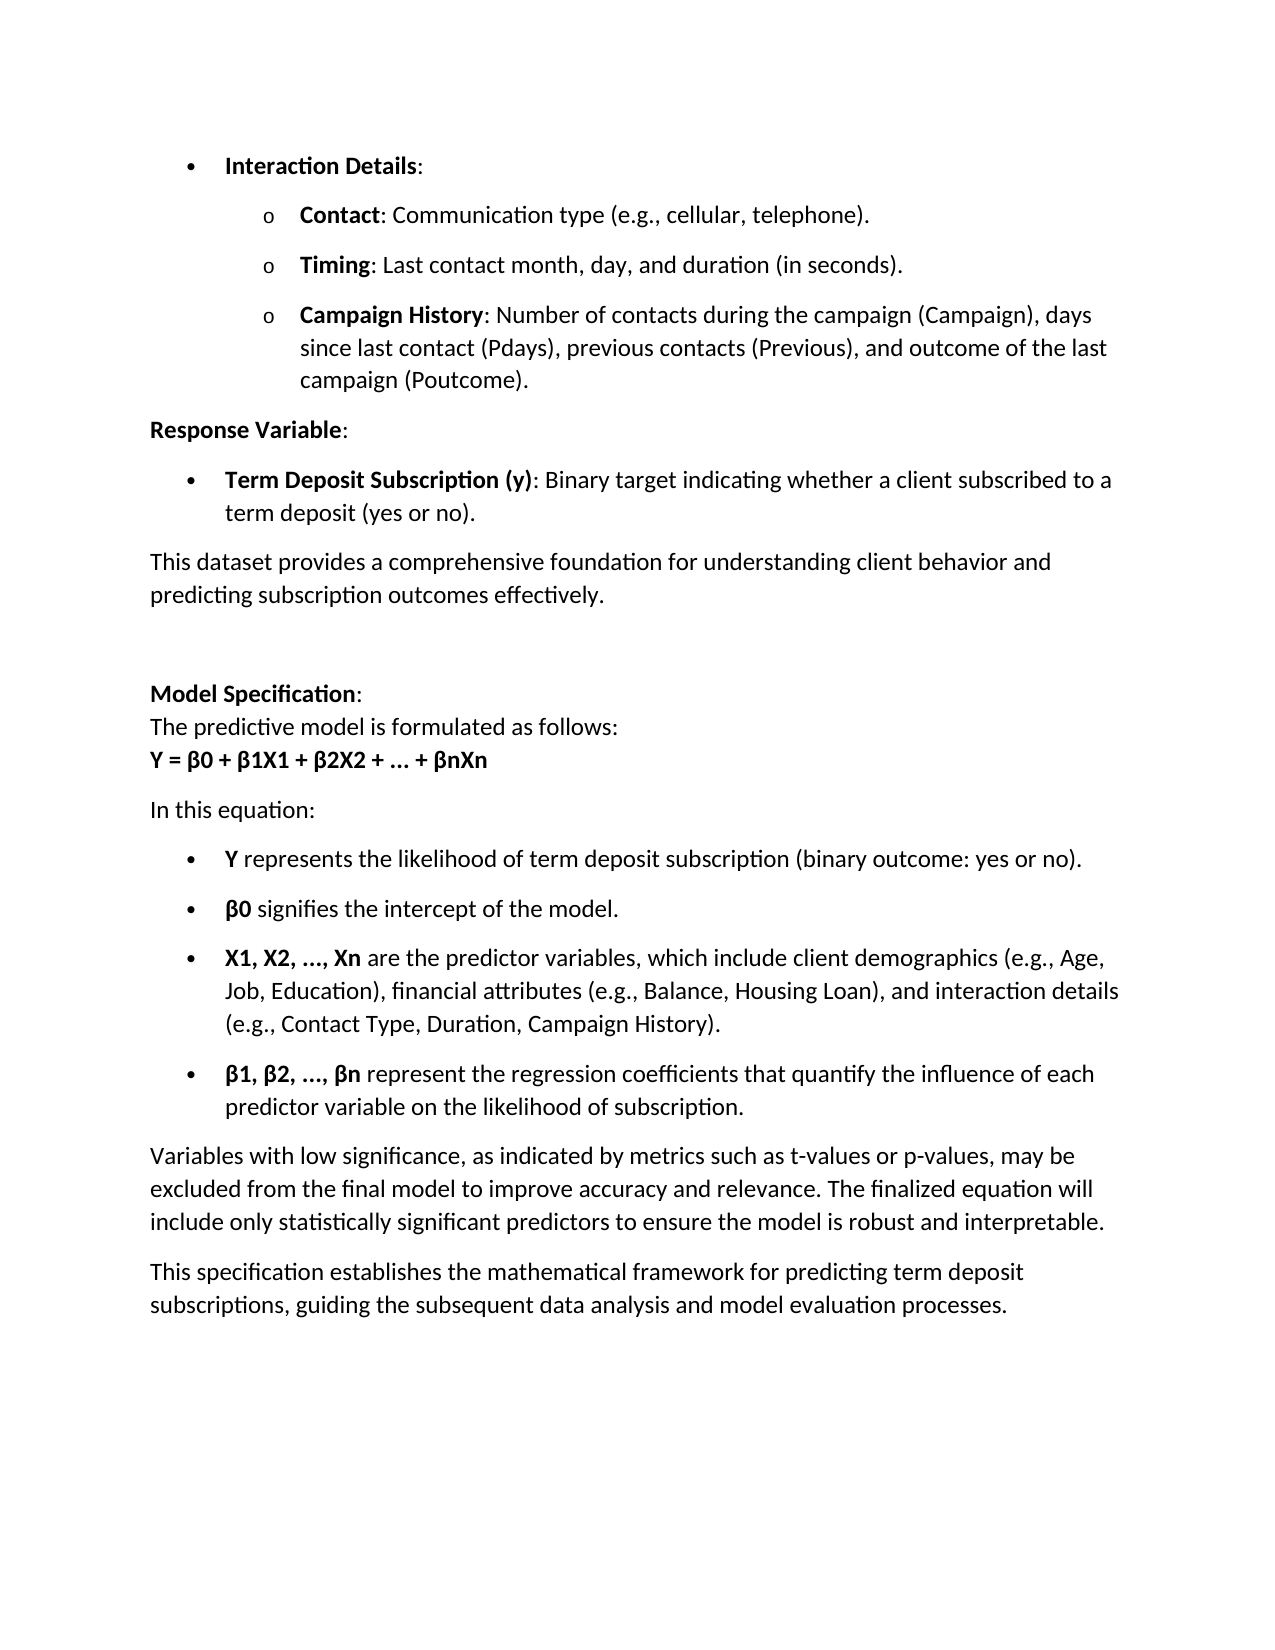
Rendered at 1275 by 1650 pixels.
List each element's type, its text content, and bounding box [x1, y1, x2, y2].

list Interaction Details: [187, 150, 1125, 181]
text Variables with low significance, as indicated by metrics such as t-values or p-values, may be excluded from the final model to improve accuracy and relevance. The finalized equation will include only statistically significant predictors to ensure the model is robust and interpretable. [150, 1140, 1125, 1237]
text Response Variable: [150, 414, 1125, 445]
text This dataset provides a comprehensive foundation for understanding client behavior and predicting subscription outcomes effectively. [150, 546, 1125, 610]
list X1, X2, ..., Xn are the predictor variables, which include client demographics (e.g., Age, Job, Education), financial attributes (e.g., Balance, Housing Loan), and interaction details (e.g., Contact Type, Duration, Campaign History). [187, 942, 1125, 1039]
list Campaign History: Number of contacts during the campaign (Campaign), days since last contact (Pdays), previous contacts (Previous), and outcome of the last campaign (Poutcome). [262, 299, 1125, 395]
list Term Deposit Subscription (y): Binary target indicating whether a client subscribed to a term deposit (yes or no). [187, 464, 1125, 527]
list β0 signifies the intercept of the model. [187, 893, 1125, 923]
text This specification establishes the mathematical framework for predicting term deposit subscriptions, guiding the subsequent data analysis and model evaluation processes. [150, 1256, 1125, 1319]
text In this equation: [150, 794, 1125, 824]
list β1, β2, ..., βn represent the regression coefficients that quantify the influence of each predictor variable on the likelihood of subscription. [187, 1058, 1125, 1121]
list Contact: Communication type (e.g., cellular, telephone). [262, 199, 1125, 230]
text Model Specification: The predictive model is formulated as follows: Y = β0 + β1X1 + β2X2 + ... + βnXn [150, 678, 1125, 775]
list Timing: Last contact month, day, and duration (in seconds). [262, 249, 1125, 280]
list Y represents the likelihood of term deposit subscription (binary outcome: yes or no). [187, 843, 1125, 874]
